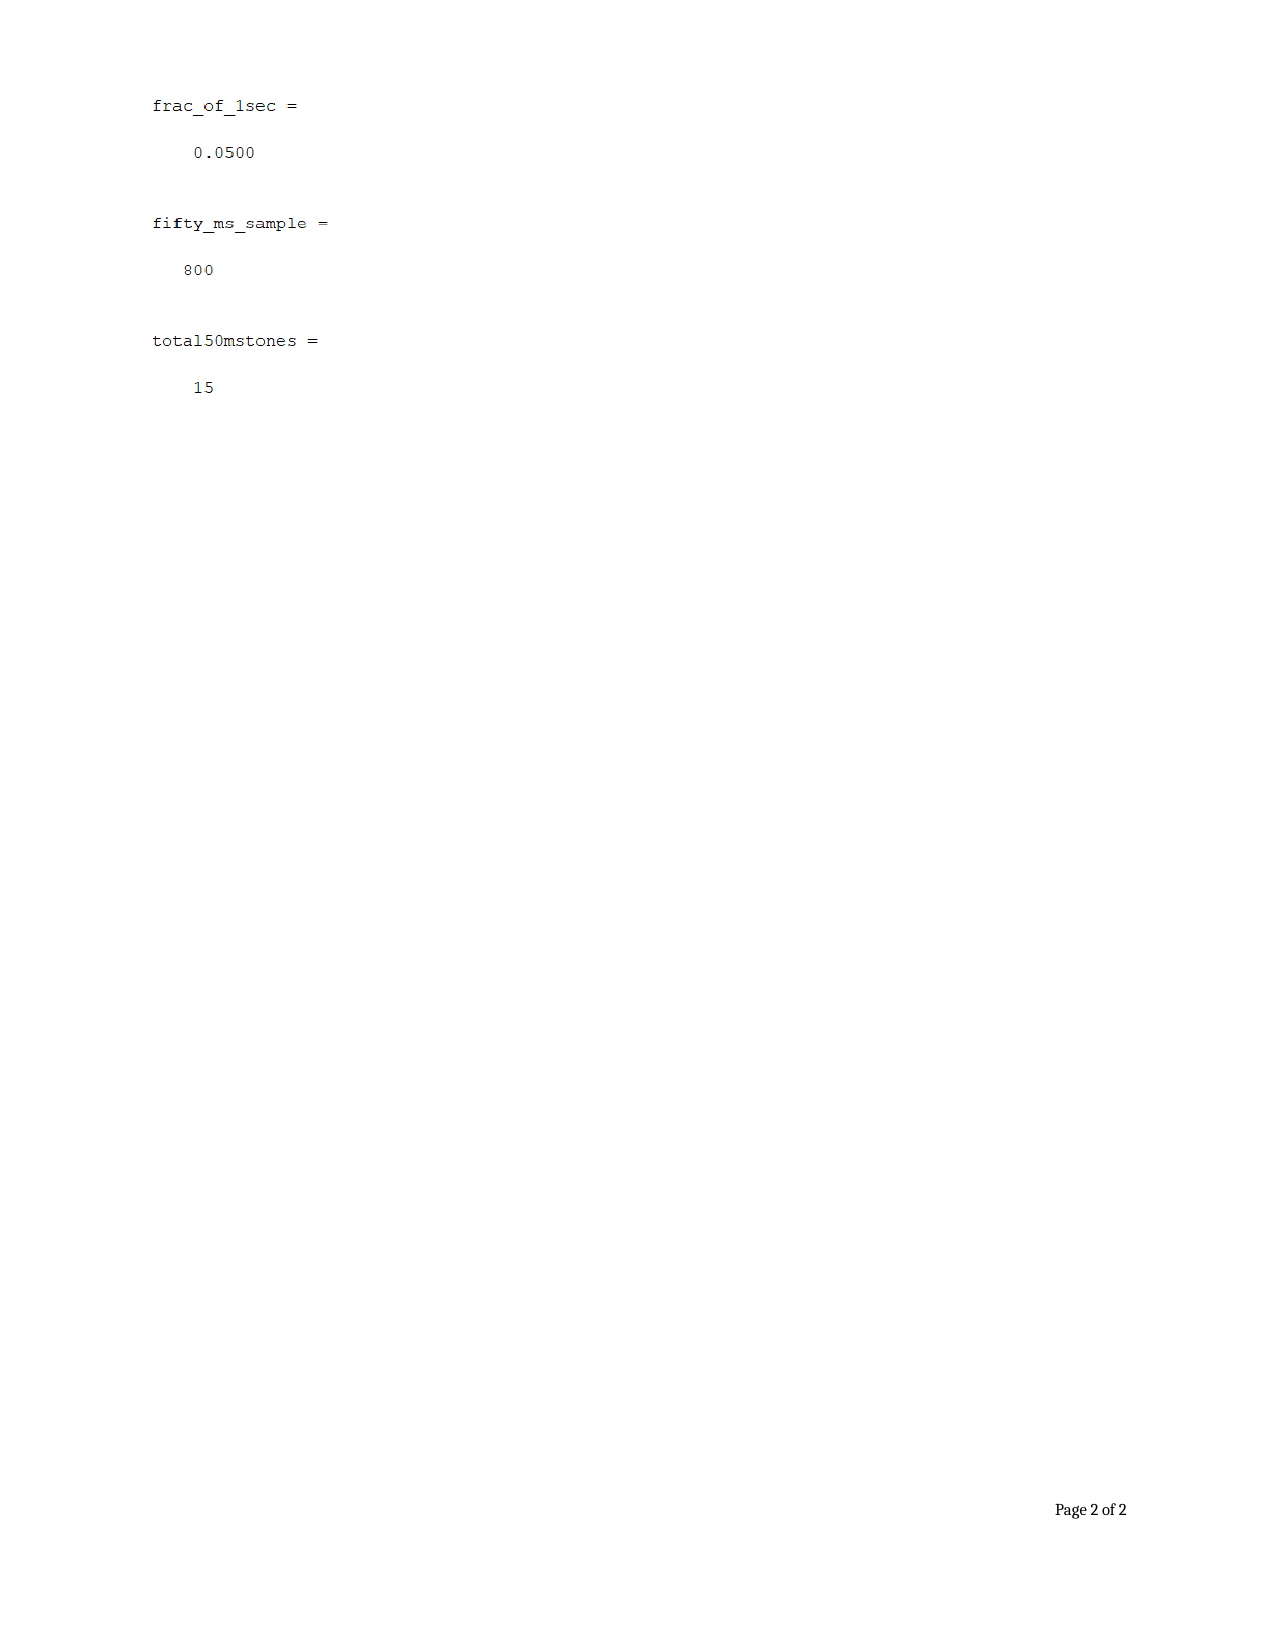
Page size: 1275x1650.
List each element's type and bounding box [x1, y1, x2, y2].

picture [150, 82, 343, 415]
